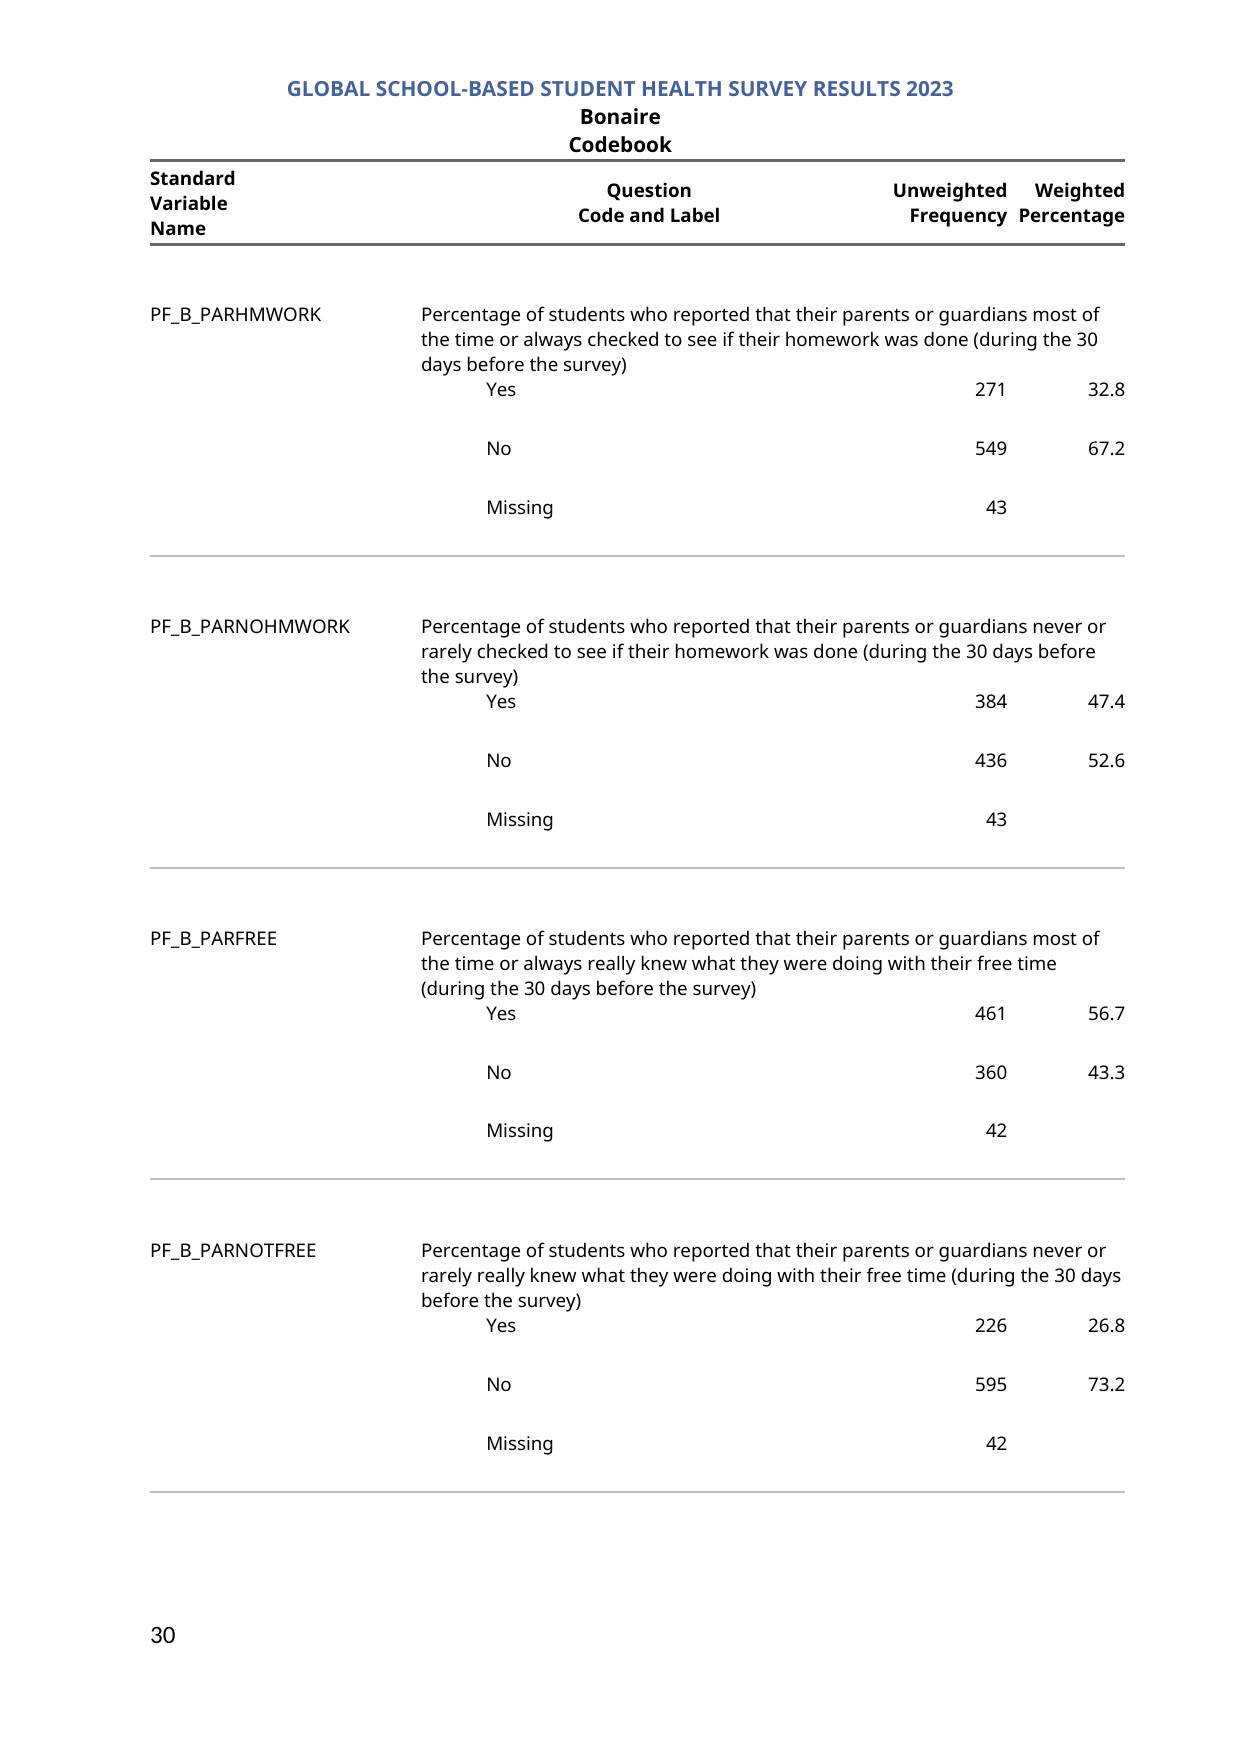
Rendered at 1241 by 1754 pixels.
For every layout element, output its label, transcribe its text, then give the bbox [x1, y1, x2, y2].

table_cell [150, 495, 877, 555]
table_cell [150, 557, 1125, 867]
table_header Question Code and Label [421, 162, 877, 243]
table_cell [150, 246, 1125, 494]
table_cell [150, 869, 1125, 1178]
table_header Standard Variable Name [150, 162, 421, 243]
table_header Unweighted Frequency [878, 162, 1007, 243]
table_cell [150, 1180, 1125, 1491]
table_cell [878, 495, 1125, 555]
table_header Weighted Percentage [1007, 162, 1125, 243]
